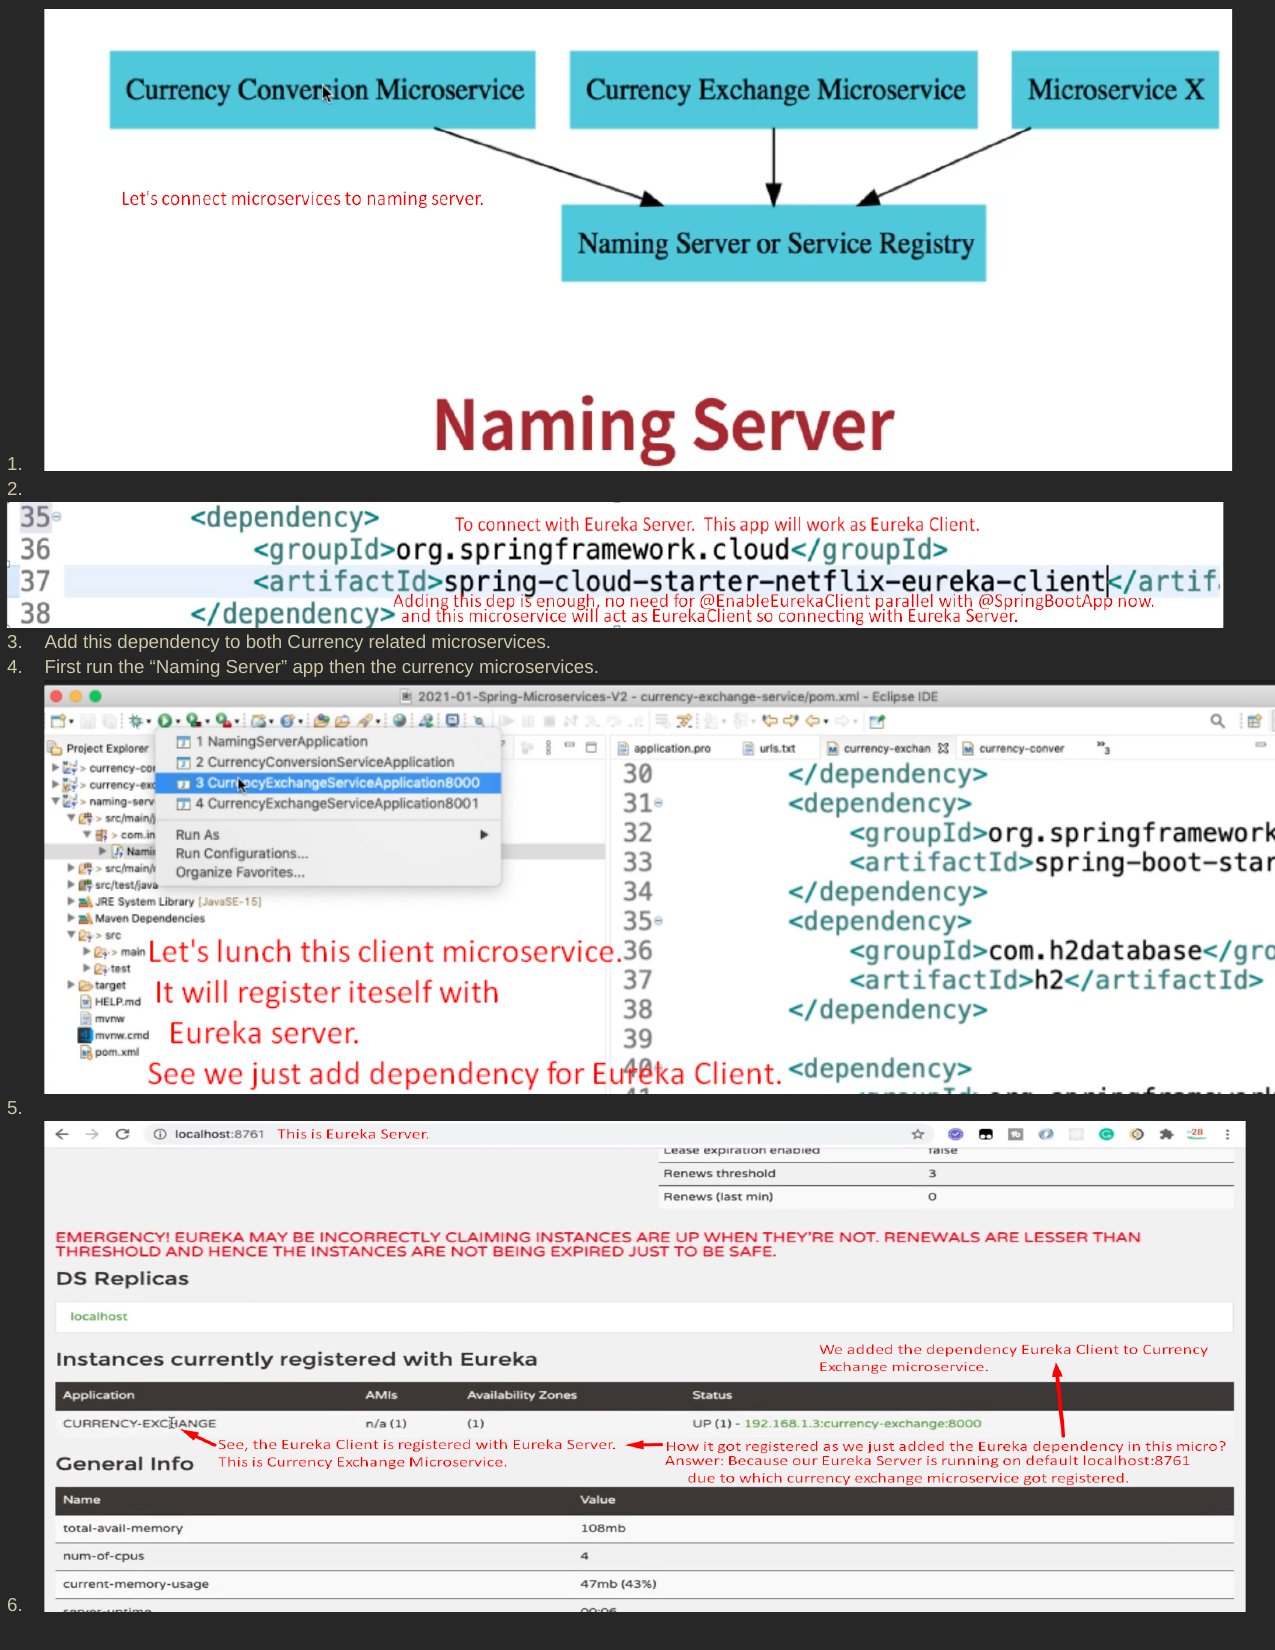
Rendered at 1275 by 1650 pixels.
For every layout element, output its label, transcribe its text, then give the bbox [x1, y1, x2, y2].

picture [44, 680, 1275, 1094]
picture [44, 9, 1233, 471]
list Add this dependency to both Currency related microservices. [7, 631, 1255, 652]
picture [6, 502, 1224, 628]
picture [44, 1121, 1246, 1612]
